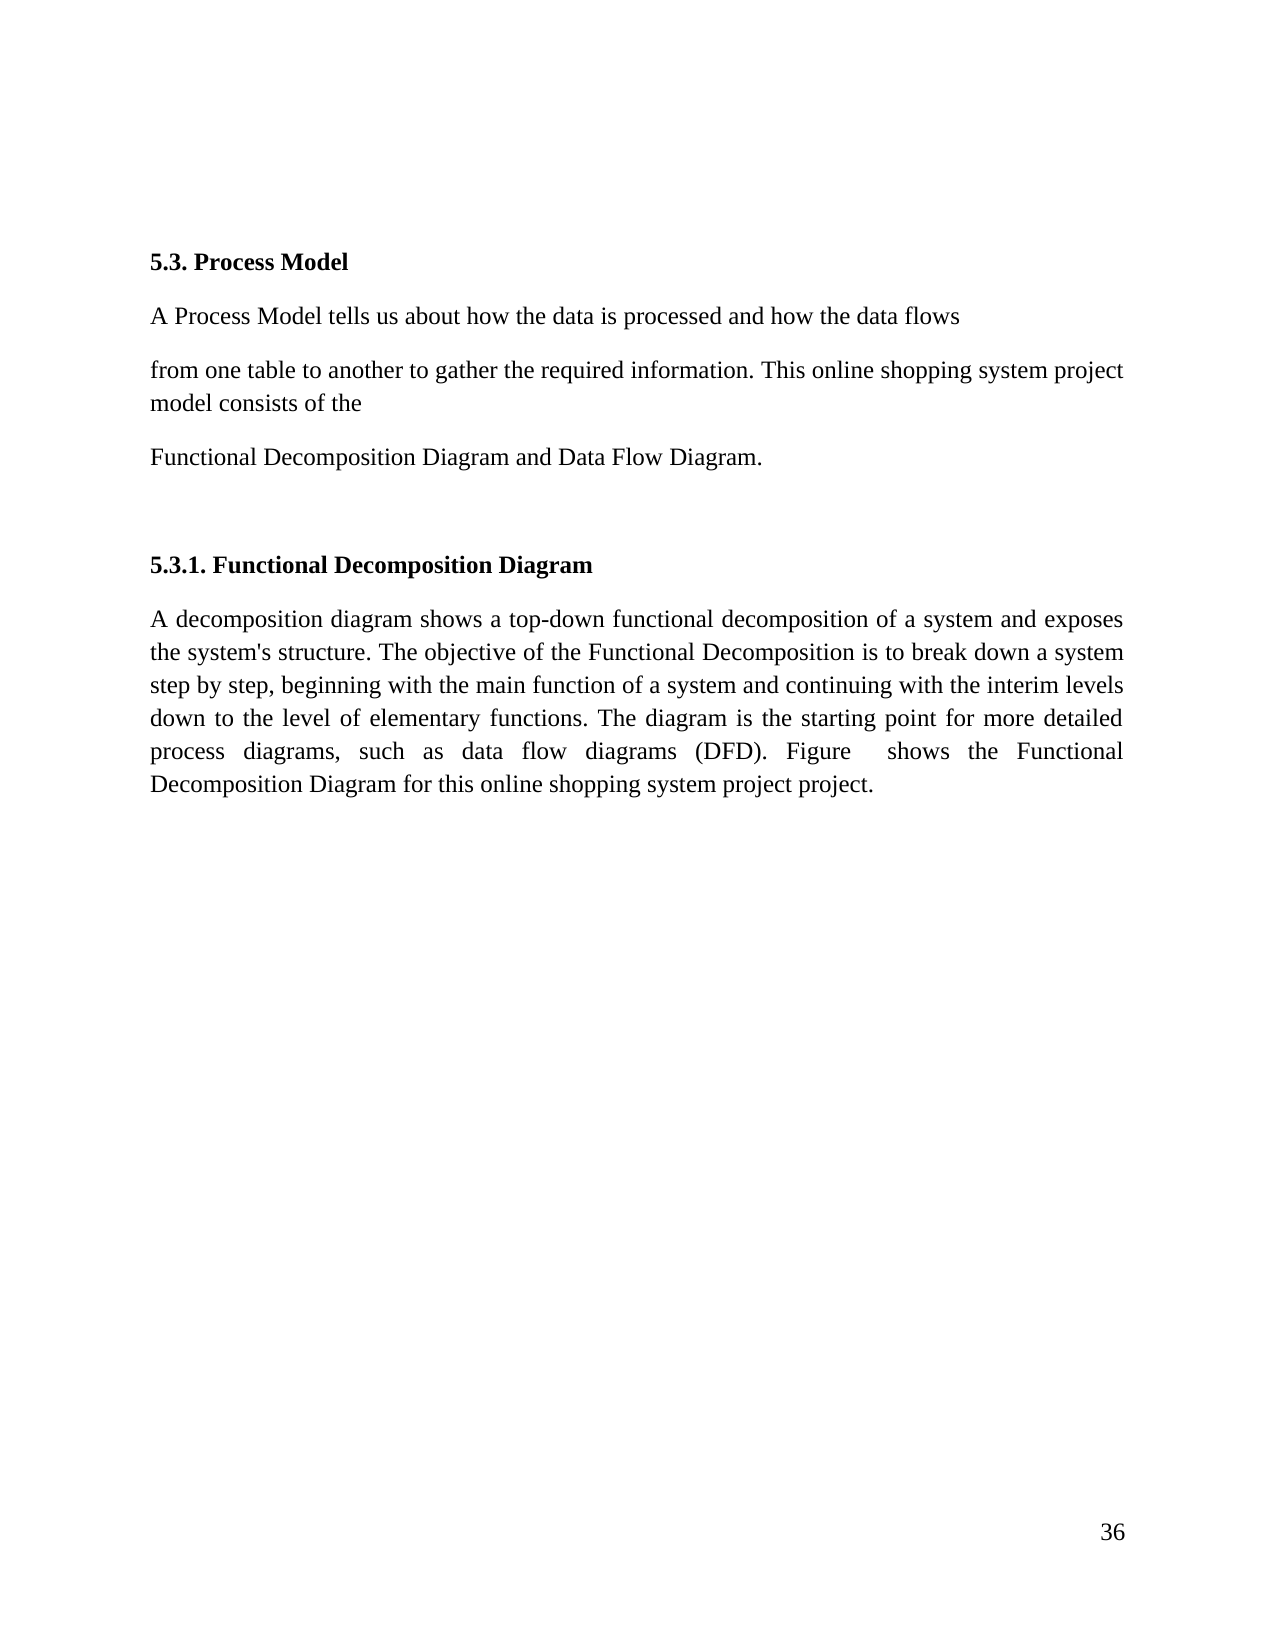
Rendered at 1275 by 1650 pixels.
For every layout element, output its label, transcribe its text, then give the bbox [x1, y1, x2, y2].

text A decomposition diagram shows a top-down functional decomposition of a system and exposes the system's structure. The objective of the Functional Decomposition is to break down a system step by step, beginning with the main function of a system and continuing with the interim levels down to the level of elementary functions. The diagram is the starting point for more detailed process diagrams, such as data flow diagrams (DFD). Figure shows the Functional Decomposition Diagram for this online shopping system project project. [150, 604, 1125, 797]
text from one table to another to gather the required information. This online shopping system project model consists of the [150, 355, 1125, 417]
text Functional Decomposition Diagram and Data Flow Diagram. [150, 442, 1125, 471]
text 5.3. Process Model [150, 247, 1125, 276]
text A Process Model tells us about how the data is processed and how the data flows [150, 301, 1125, 330]
text 5.3.1. Functional Decomposition Diagram [150, 550, 1125, 578]
